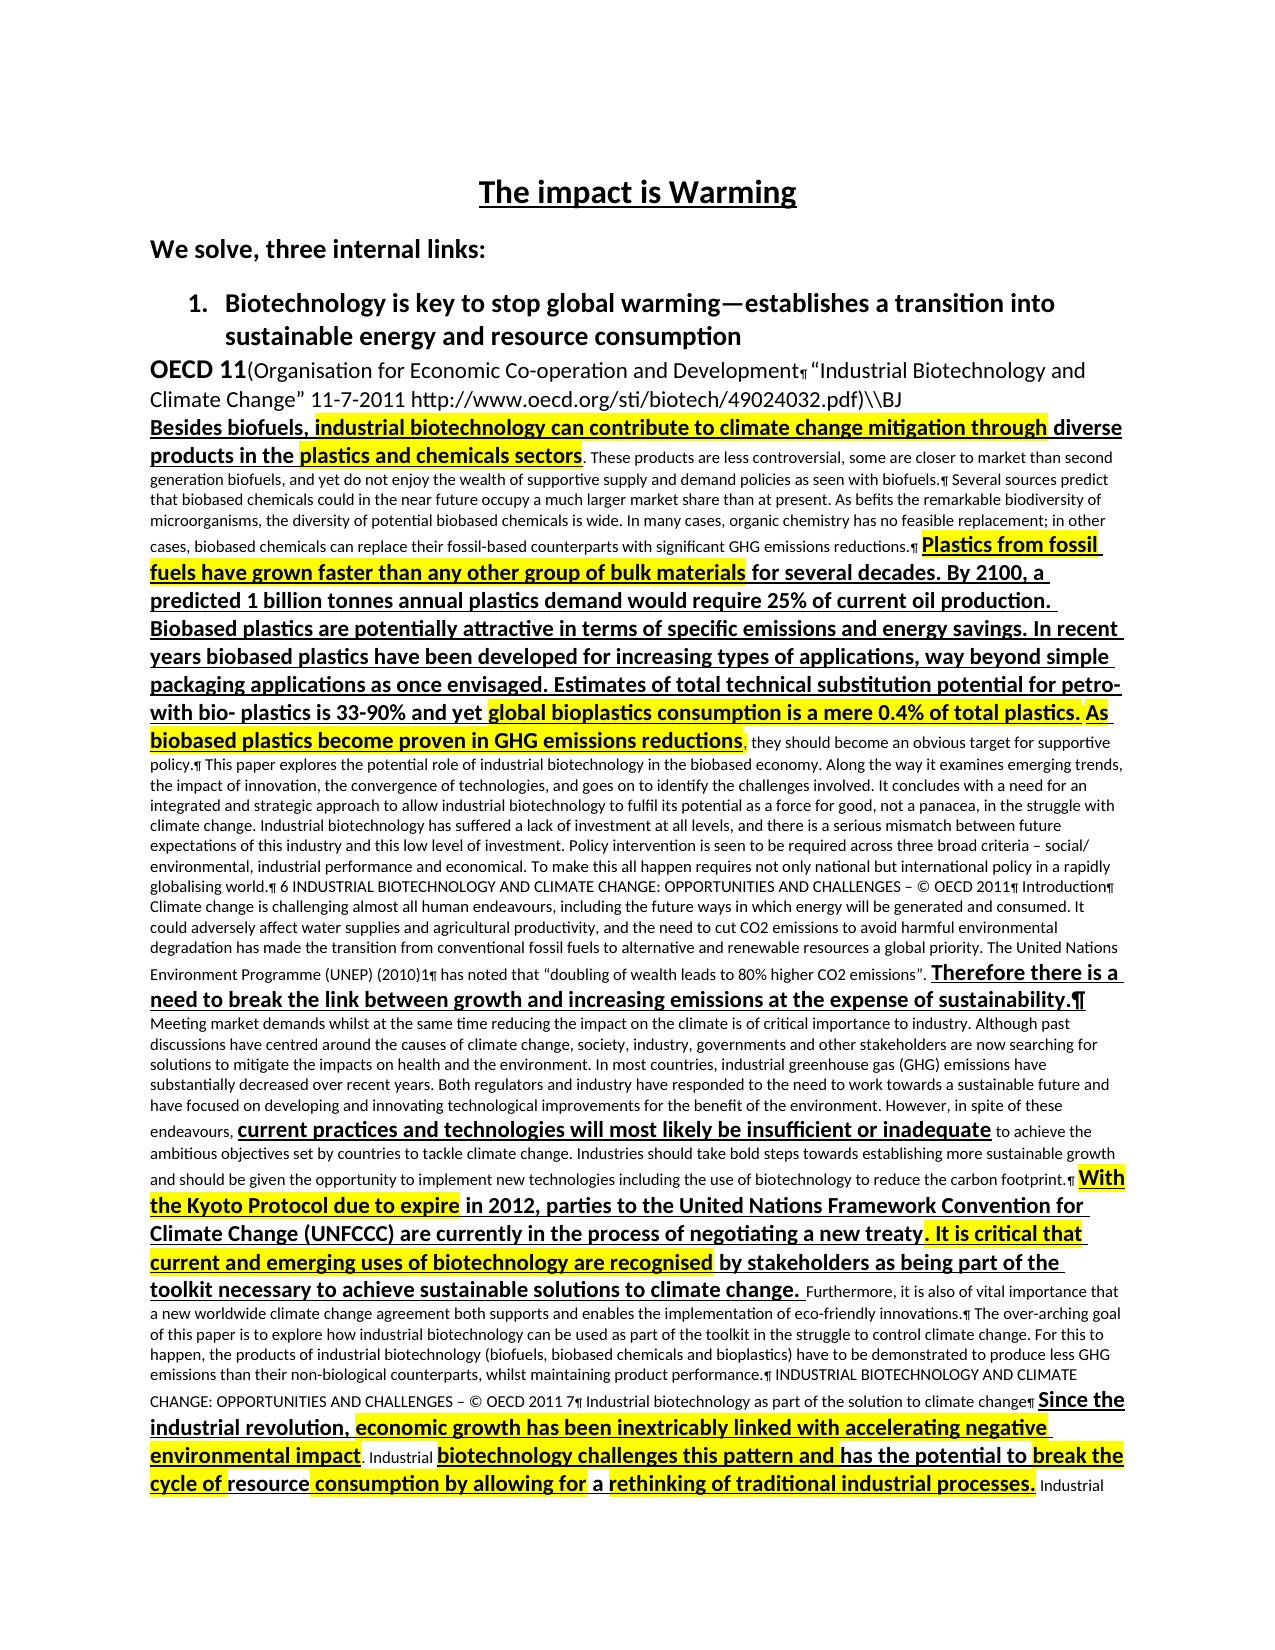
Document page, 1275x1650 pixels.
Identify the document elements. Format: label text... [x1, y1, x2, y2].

subtitle We solve, three internal links: [150, 232, 1125, 265]
text OECD 11(Organisation for Economic Co-operation and Development¶ “Industrial Biotechnology and Climate Change” 11-7-2011 http://www.oecd.org/sti/biotech/49024032.pdf)\\BJ [150, 352, 1125, 413]
subtitle Biotechnology is key to stop global warming—establishes a transition into sustainable energy and resource consumption [187, 286, 1125, 352]
subtitle The impact is Warming [150, 171, 1125, 212]
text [150, 413, 1125, 1497]
